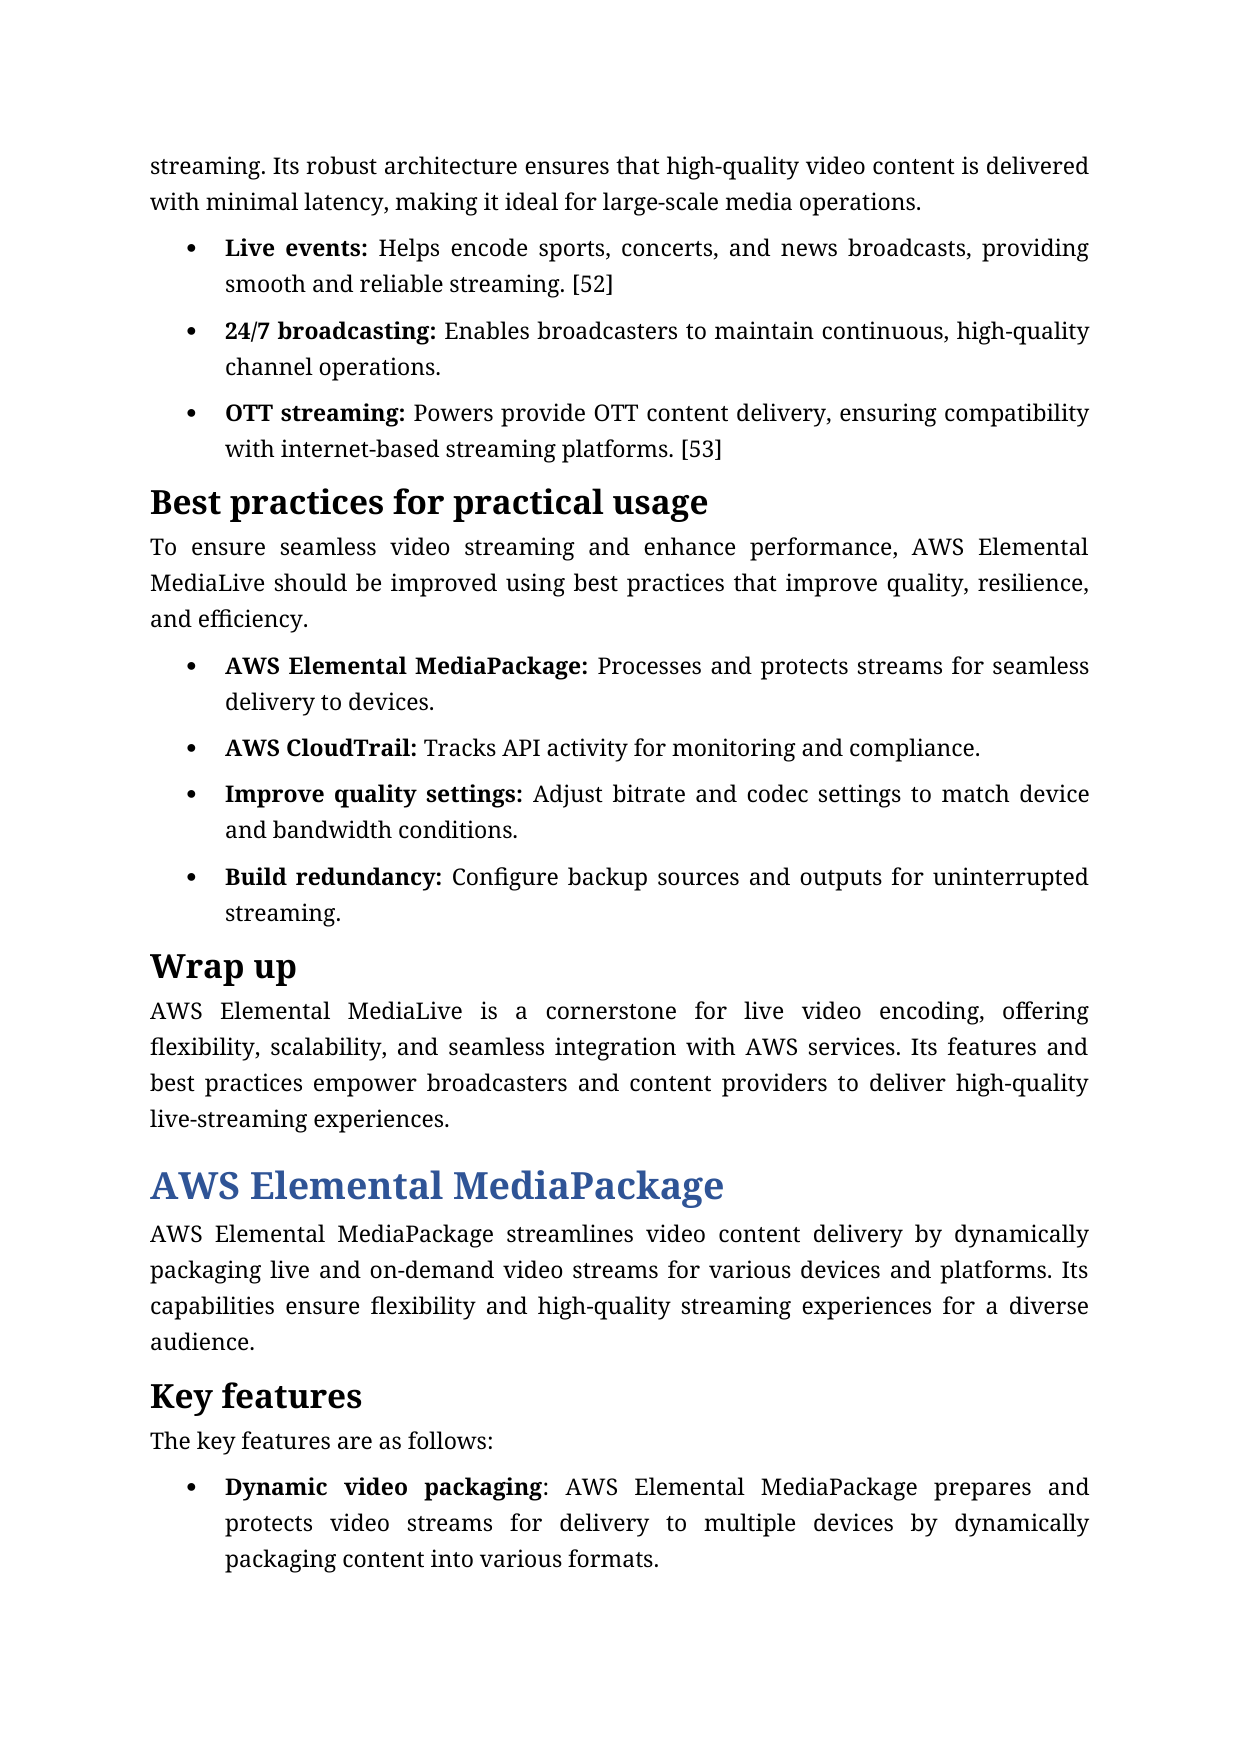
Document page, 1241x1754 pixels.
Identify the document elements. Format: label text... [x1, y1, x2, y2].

list AWS CloudTrail: Tracks API activity for monitoring and compliance. [187, 732, 1090, 763]
list 24/7 broadcasting: Enables broadcasters to maintain continuous, high-quality channel operations. [187, 314, 1090, 382]
text AWS Elemental MediaLive is a cornerstone for live video encoding, offering flexibility, scalability, and seamless integration with AWS services. Its features and best practices empower broadcasters and content providers to deliver high-quality live-streaming experiences. [150, 995, 1090, 1134]
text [150, 150, 1090, 217]
list OTT streaming: Powers provide OTT content delivery, ensuring compatibility with internet-based streaming platforms. [187, 397, 1090, 464]
list Improve quality settings: Adjust bitrate and codec settings to match device and bandwidth conditions. [187, 778, 1090, 845]
text The key features are as follows: [150, 1424, 1090, 1456]
subtitle Wrap up [150, 943, 1090, 988]
list AWS Elemental MediaPackage: Processes and protects streams for seamless delivery to devices. [187, 649, 1090, 717]
text To ensure seamless video streaming and enhance performance, AWS Elemental MediaLive should be improved using best practices that improve quality, resilience, and efficiency. [150, 531, 1090, 634]
subtitle Key features [150, 1372, 1090, 1418]
text AWS Elemental MediaPackage streamlines video content delivery by dynamically packaging live and on-demand video streams for various devices and platforms. Its capabilities ensure flexibility and high-quality streaming experiences for a diverse audience. [150, 1218, 1090, 1357]
subtitle AWS Elemental MediaPackage [150, 1159, 1090, 1211]
list Dynamic video packaging: AWS Elemental MediaPackage prepares and protects video streams for delivery to multiple devices by dynamically packaging content into various formats. [187, 1471, 1090, 1574]
list Live events: Helps encode sports, concerts, and news broadcasts, providing smooth and reliable streaming. [187, 232, 1090, 299]
subtitle Best practices for practical usage [150, 479, 1090, 524]
list Build redundancy: Configure backup sources and outputs for uninterrupted streaming. [187, 861, 1090, 928]
